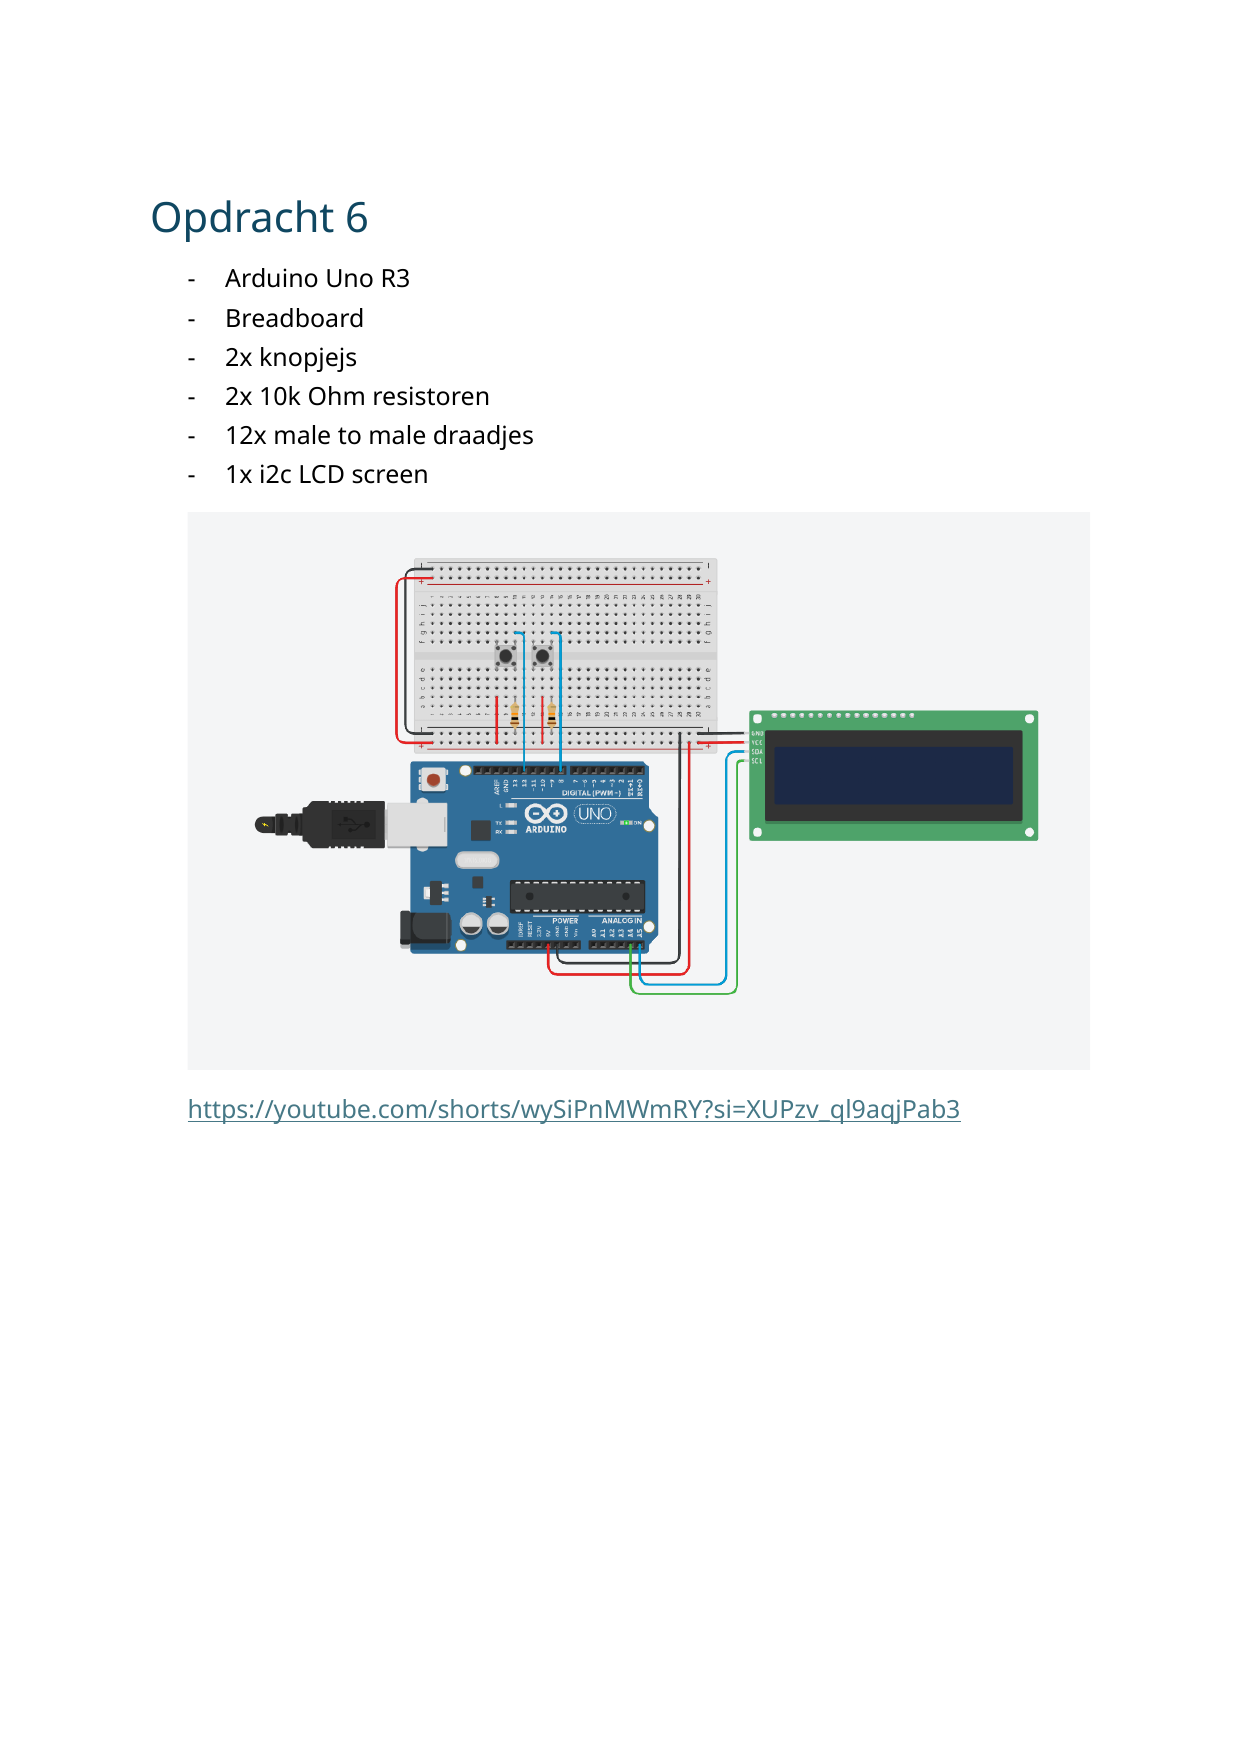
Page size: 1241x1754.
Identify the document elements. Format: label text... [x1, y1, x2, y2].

picture [187, 512, 1091, 1070]
list Arduino Uno R3 [187, 261, 1090, 295]
list Breadboard [187, 300, 1090, 334]
list 1x i2c LCD screen [187, 457, 1090, 491]
list 2x knopjejs [187, 339, 1090, 373]
list 12x male to male draadjes [187, 418, 1090, 452]
text https://youtube.com/shorts/wySiPnMWmRY?si=XUPzv_ql9aqjPab3 [187, 1092, 1090, 1126]
subtitle Opdracht 6 [150, 187, 1090, 244]
list 2x 10k Ohm resistoren [187, 378, 1090, 413]
